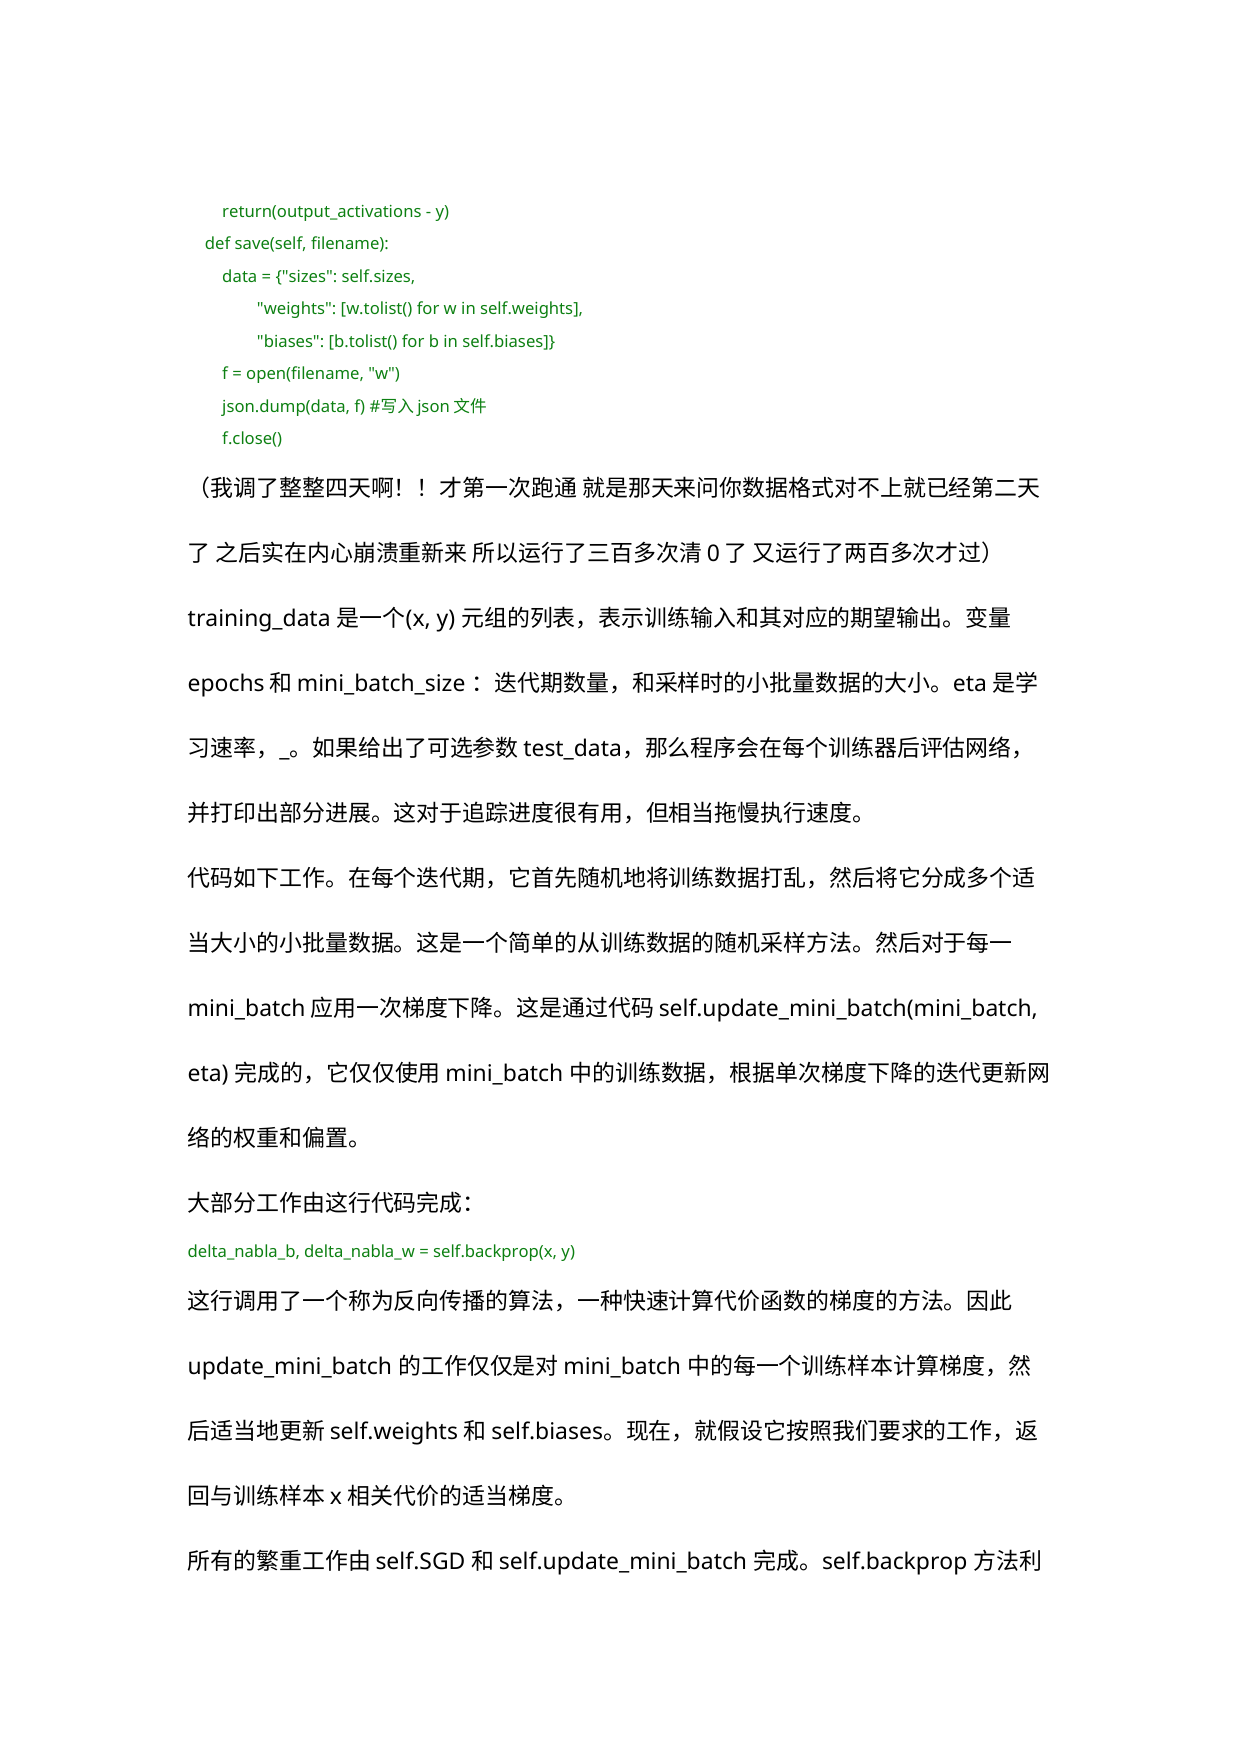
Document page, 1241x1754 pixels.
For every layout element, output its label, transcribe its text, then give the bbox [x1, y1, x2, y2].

text training_data 是一个(x, y) 元组的列表，表示训练输入和其对应的期望输出。变量epochs和mini_batch_size ：迭代期数量，和采样时的小批量数据的大小。eta 是学习速率，_。如果给出了可选参数test_data，那么程序会在每个训练器后评估网络，并打印出部分进展。这对于追踪进度很有用，但相当拖慢执行速度。 [187, 584, 1053, 844]
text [187, 1527, 1053, 1592]
text data = {"sizes": self.sizes, [187, 259, 1053, 292]
text f = open(filename, "w") [187, 357, 1053, 389]
text "weights": [w.tolist() for w in self.weights], [187, 292, 1053, 324]
text return(output_activations - y) [187, 194, 1053, 227]
text 代码如下工作。在每个迭代期，它首先随机地将训练数据打乱，然后将它分成多个适当大小的小批量数据。这是一个简单的从训练数据的随机采样方法。然后对于每一mini_batch应用一次梯度下降。这是通过代码self.update_mini_batch(mini_batch, eta) 完成的，它仅仅使用mini_batch 中的训练数据，根据单次梯度下降的迭代更新网络的权重和偏置。 [187, 844, 1053, 1169]
text f.close() [187, 422, 1053, 454]
text update_mini_batch 的工作仅仅是对mini_batch 中的每一个训练样本计算梯度，然后适当地更新self.weights 和self.biases。现在，就假设它按照我们要求的工作，返回与训练样本x 相关代价的适当梯度。 [187, 1332, 1053, 1527]
text json.dump(data, f) #写入json文件 [187, 389, 1053, 422]
text "biases": [b.tolist() for b in self.biases]} [187, 324, 1053, 357]
text delta_nabla_b, delta_nabla_w = self.backprop(x, y) [187, 1234, 1053, 1267]
text （我调了整整四天啊！！才第一次跑通 就是那天来问你数据格式对不上就已经第二天了 之后实在内心崩溃重新来 所以运行了三百多次清0了 又运行了两百多次才过） [187, 454, 1053, 584]
text 这行调用了一个称为反向传播的算法，一种快速计算代价函数的梯度的方法。因此 [187, 1267, 1053, 1332]
text def save(self, filename): [187, 227, 1053, 259]
text 大部分工作由这行代码完成： [187, 1169, 1053, 1234]
